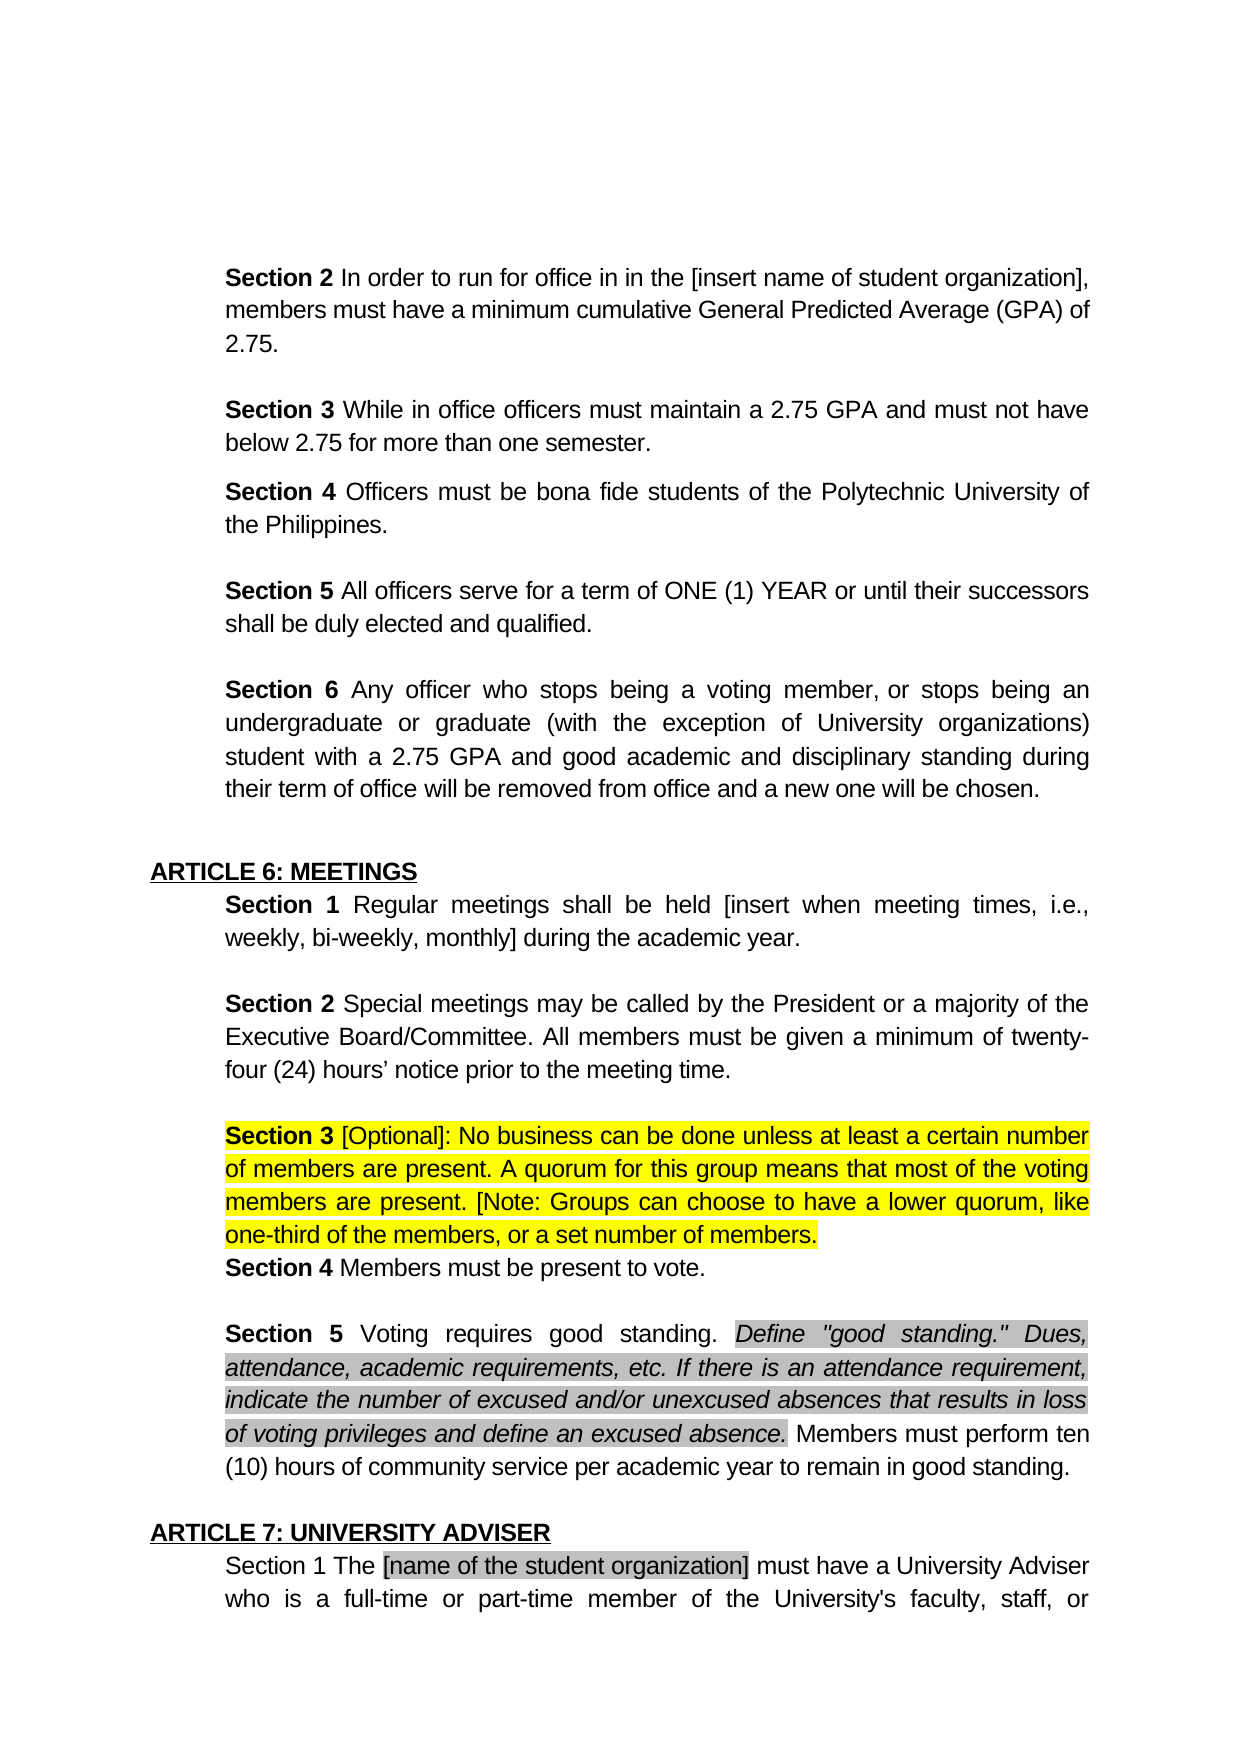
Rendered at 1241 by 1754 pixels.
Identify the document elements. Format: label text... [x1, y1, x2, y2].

text Section 6 Any officer who stops being a voting member, or stops being an undergraduate or graduate (with the exception of University organizations) student with a 2.75 GPA and good academic and disciplinary standing during their term of office will be removed from office and a new one will be chosen. [225, 675, 1090, 803]
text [225, 1551, 1090, 1612]
text Section 3 [Optional]: No business can be done unless at least a certain number of members are present. A quorum for this group means that most of the voting members are present. [Note: Groups can choose to have a lower quorum, like one-third of the members, or a set number of members. [225, 1216, 1090, 1249]
text Section 4 Officers must be bona fide students of the Polytechnic University of the Philippines. [225, 477, 1090, 539]
text Section 5 Voting requires good standing. Define "good standing." Dues, attendance, academic requirements, etc. If there is an attendance requirement, indicate the number of excused and/or unexcused absences that results in loss of voting privileges and define an excused absence. Members must perform ten (10) hours of community service per academic year to remain in good standing. [225, 1319, 1090, 1480]
text Section 3 While in office officers must maintain a 2.75 GPA and must not have below 2.75 for more than one semester. [225, 394, 1090, 456]
text Section 5 All officers serve for a term of ONE (1) YEAR or until their successors shall be duly elected and qualified. [225, 576, 1090, 638]
text ARTICLE 7: UNIVERSITY ADVISER [150, 1518, 1090, 1546]
text Section 2 In order to run for office in in the [insert name of student organization], members must have a minimum cumulative General Predicted Average (GPA) of 2.75. [225, 262, 1090, 357]
text Section 2 Special meetings may be called by the President or a majority of the Executive Board/Committee. All members must be given a minimum of twenty-four (24) hours’ notice prior to the meeting time. [225, 989, 1090, 1084]
text ARTICLE 6: MEETINGS [150, 857, 1090, 886]
text Section 1 Regular meetings shall be held [insert when meeting times, i.e., weekly, bi-weekly, monthly] during the academic year. [225, 890, 1090, 952]
text Section 4 Members must be present to vote. [225, 1253, 1090, 1282]
